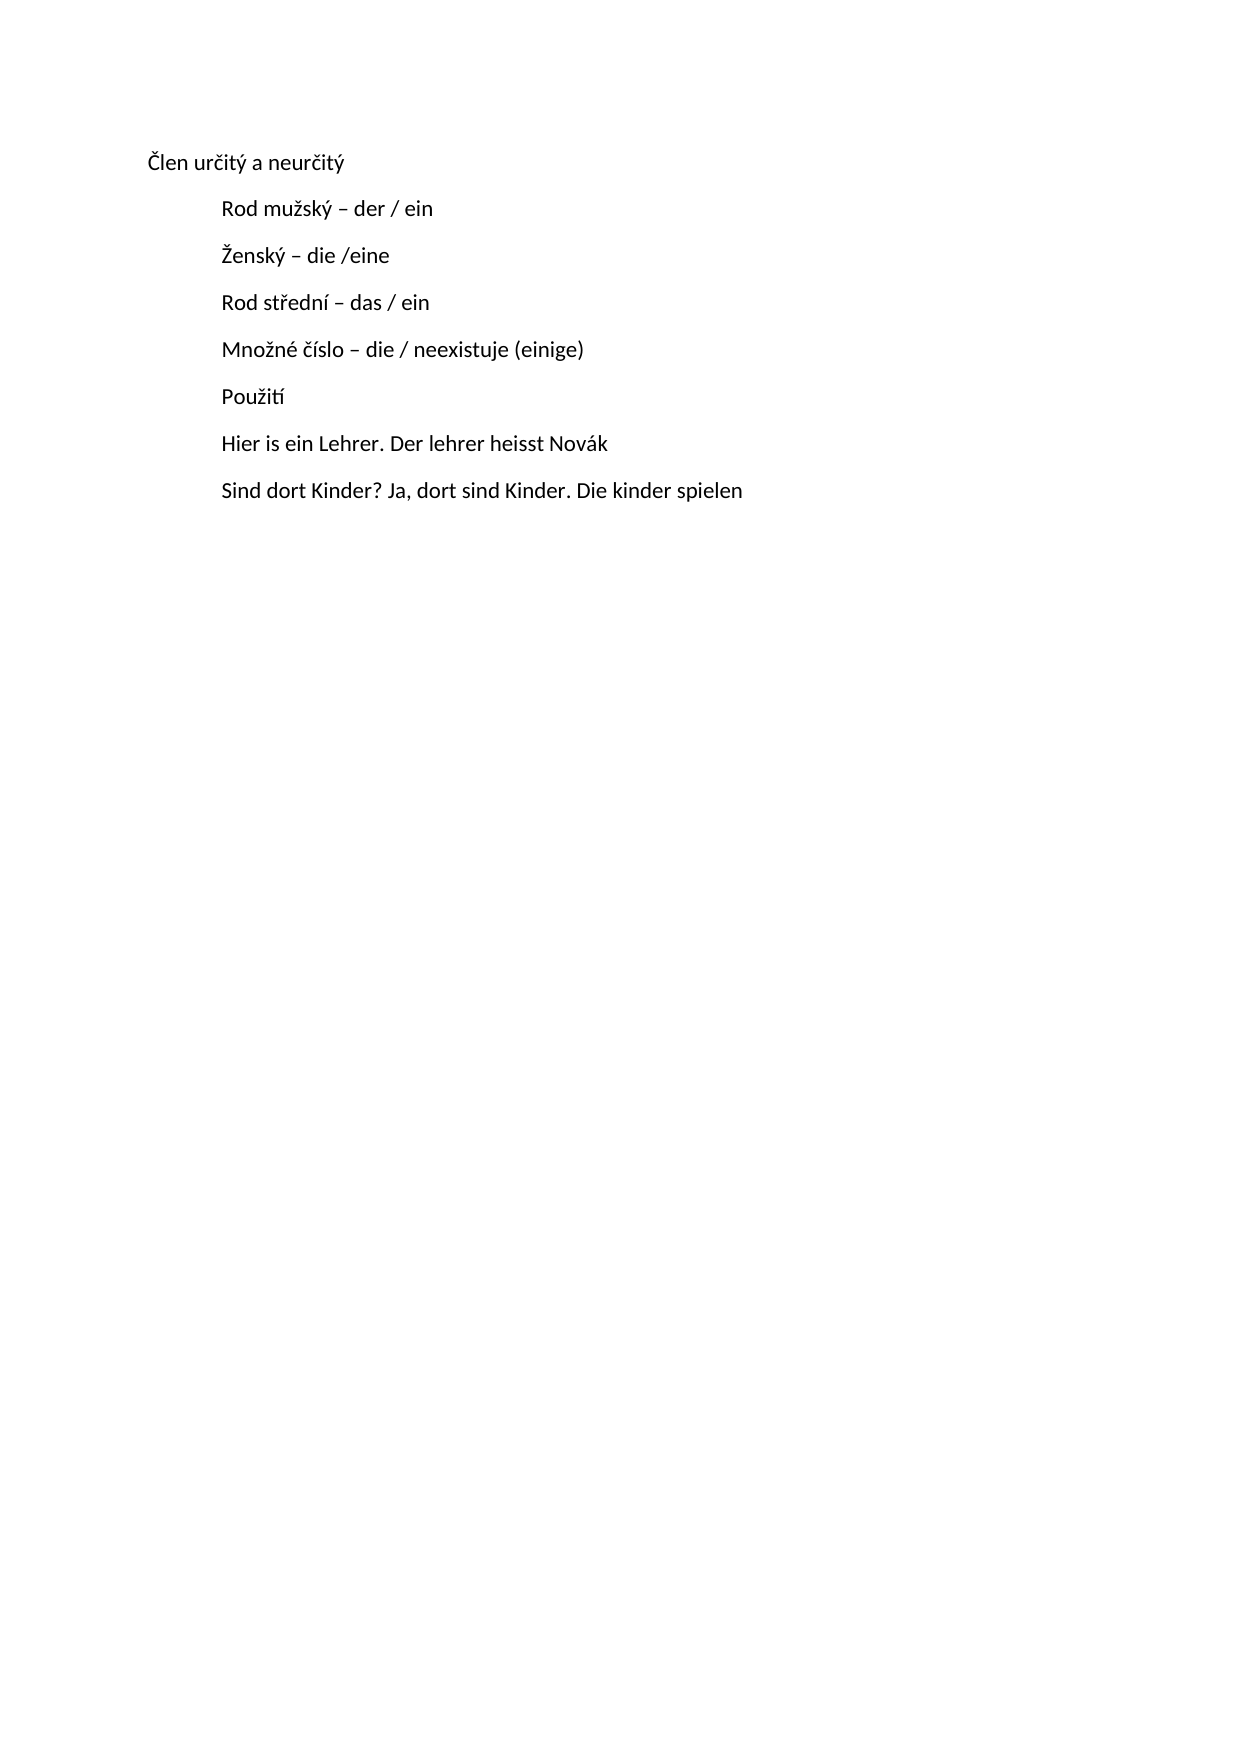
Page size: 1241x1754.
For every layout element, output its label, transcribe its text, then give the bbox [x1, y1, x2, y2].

text Množné číslo – die / neexistuje (einige) [148, 335, 1093, 363]
text Sind dort Kinder? Ja, dort sind Kinder. Die kinder spielen [221, 476, 1093, 504]
text Hier is ein Lehrer. Der lehrer heisst Novák [221, 429, 1093, 457]
text Ženský – die /eine [148, 241, 1093, 269]
text Rod mužský – der / ein [148, 194, 1093, 222]
text Použití [221, 382, 1093, 410]
text Člen určitý a neurčitý [148, 148, 1093, 176]
text Rod střední – das / ein [148, 288, 1093, 316]
